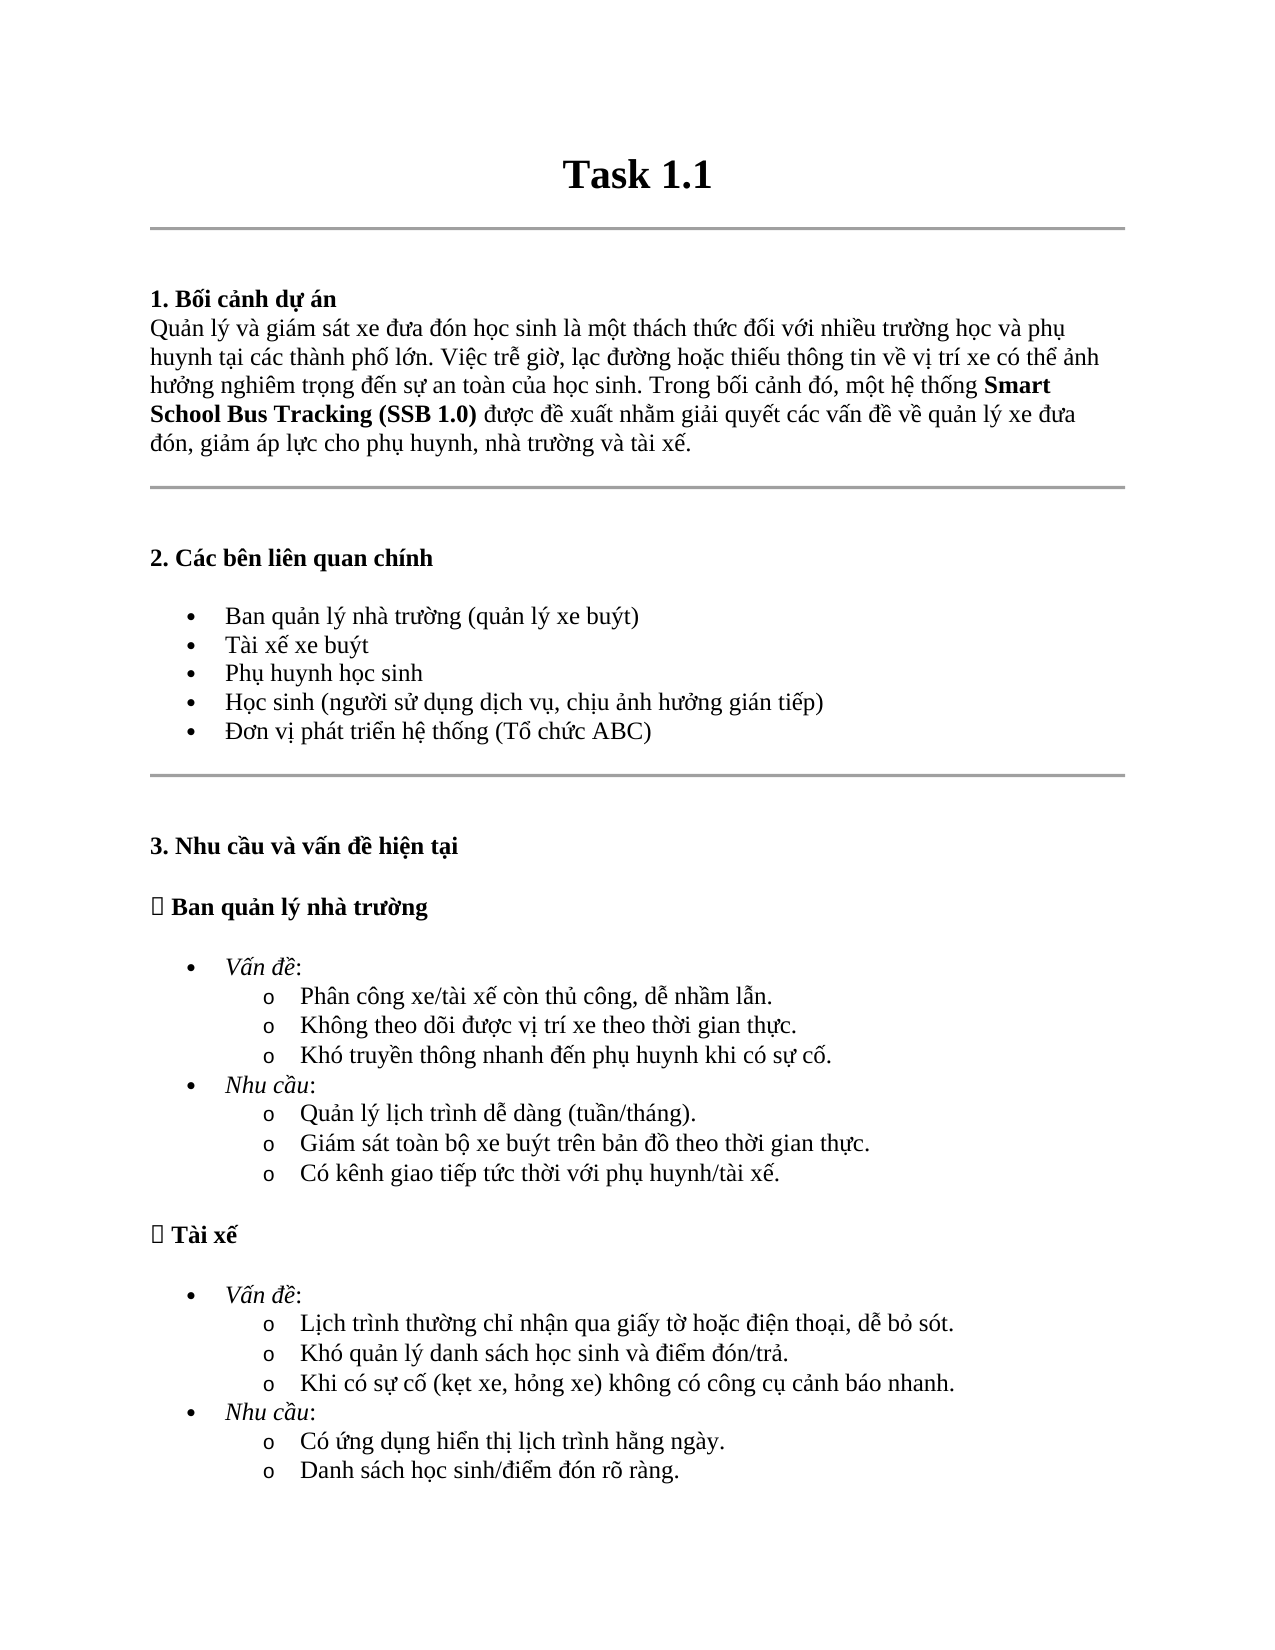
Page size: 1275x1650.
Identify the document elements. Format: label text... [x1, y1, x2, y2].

list Quản lý lịch trình dễ dàng (tuần/tháng). [262, 1098, 1125, 1128]
text 🔹 Ban quản lý nhà trường [150, 889, 1125, 923]
list Học sinh (người sử dụng dịch vụ, chịu ảnh hưởng gián tiếp) [187, 687, 1125, 716]
text 2. Các bên liên quan chính [150, 543, 1125, 572]
list Khó quản lý danh sách học sinh và điểm đón/trả. [262, 1338, 1125, 1368]
list Danh sách học sinh/điểm đón rõ ràng. [262, 1456, 1125, 1485]
list Lịch trình thường chỉ nhận qua giấy tờ hoặc điện thoại, dễ bỏ sót. [262, 1308, 1125, 1338]
list Vấn đề: [187, 1280, 1125, 1308]
text 1. Bối cảnh dự án Quản lý và giám sát xe đưa đón học sinh là một thách thức đối với nhiều trường học và phụ huynh tại các thành phố lớn. Việc trễ giờ, lạc đường hoặc thiếu thông tin về vị trí xe có thể ảnh hưởng nghiêm trọng đến sự an toàn của học sinh. Trong bối cảnh đó, một hệ thống Smart School Bus Tracking (SSB 1.0) được đề xuất nhằm giải quyết các vấn đề về quản lý xe đưa đón, giảm áp lực cho phụ huynh, nhà trường và tài xế. [150, 284, 1125, 457]
text 🔹 Tài xế [150, 1216, 1125, 1251]
list Không theo dõi được vị trí xe theo thời gian thực. [262, 1011, 1125, 1040]
list Ban quản lý nhà trường (quản lý xe buýt) [187, 601, 1125, 630]
list Có ứng dụng hiển thị lịch trình hằng ngày. [262, 1426, 1125, 1456]
list Giám sát toàn bộ xe buýt trên bản đồ theo thời gian thực. [262, 1128, 1125, 1158]
list Nhu cầu: [187, 1070, 1125, 1098]
text 3. Nhu cầu và vấn đề hiện tại [150, 831, 1125, 860]
list Phụ huynh học sinh [187, 658, 1125, 687]
list Vấn đề: [187, 952, 1125, 981]
list Tài xế xe buýt [187, 630, 1125, 658]
list Đơn vị phát triển hệ thống (Tổ chức ABC) [187, 716, 1125, 745]
list Khó truyền thông nhanh đến phụ huynh khi có sự cố. [262, 1040, 1125, 1070]
text Task 1.1 [150, 150, 1125, 198]
list Khi có sự cố (kẹt xe, hỏng xe) không có công cụ cảnh báo nhanh. [262, 1368, 1125, 1397]
list Phân công xe/tài xế còn thủ công, dễ nhầm lẫn. [262, 981, 1125, 1011]
list Có kênh giao tiếp tức thời với phụ huynh/tài xế. [262, 1158, 1125, 1187]
list Nhu cầu: [187, 1397, 1125, 1426]
